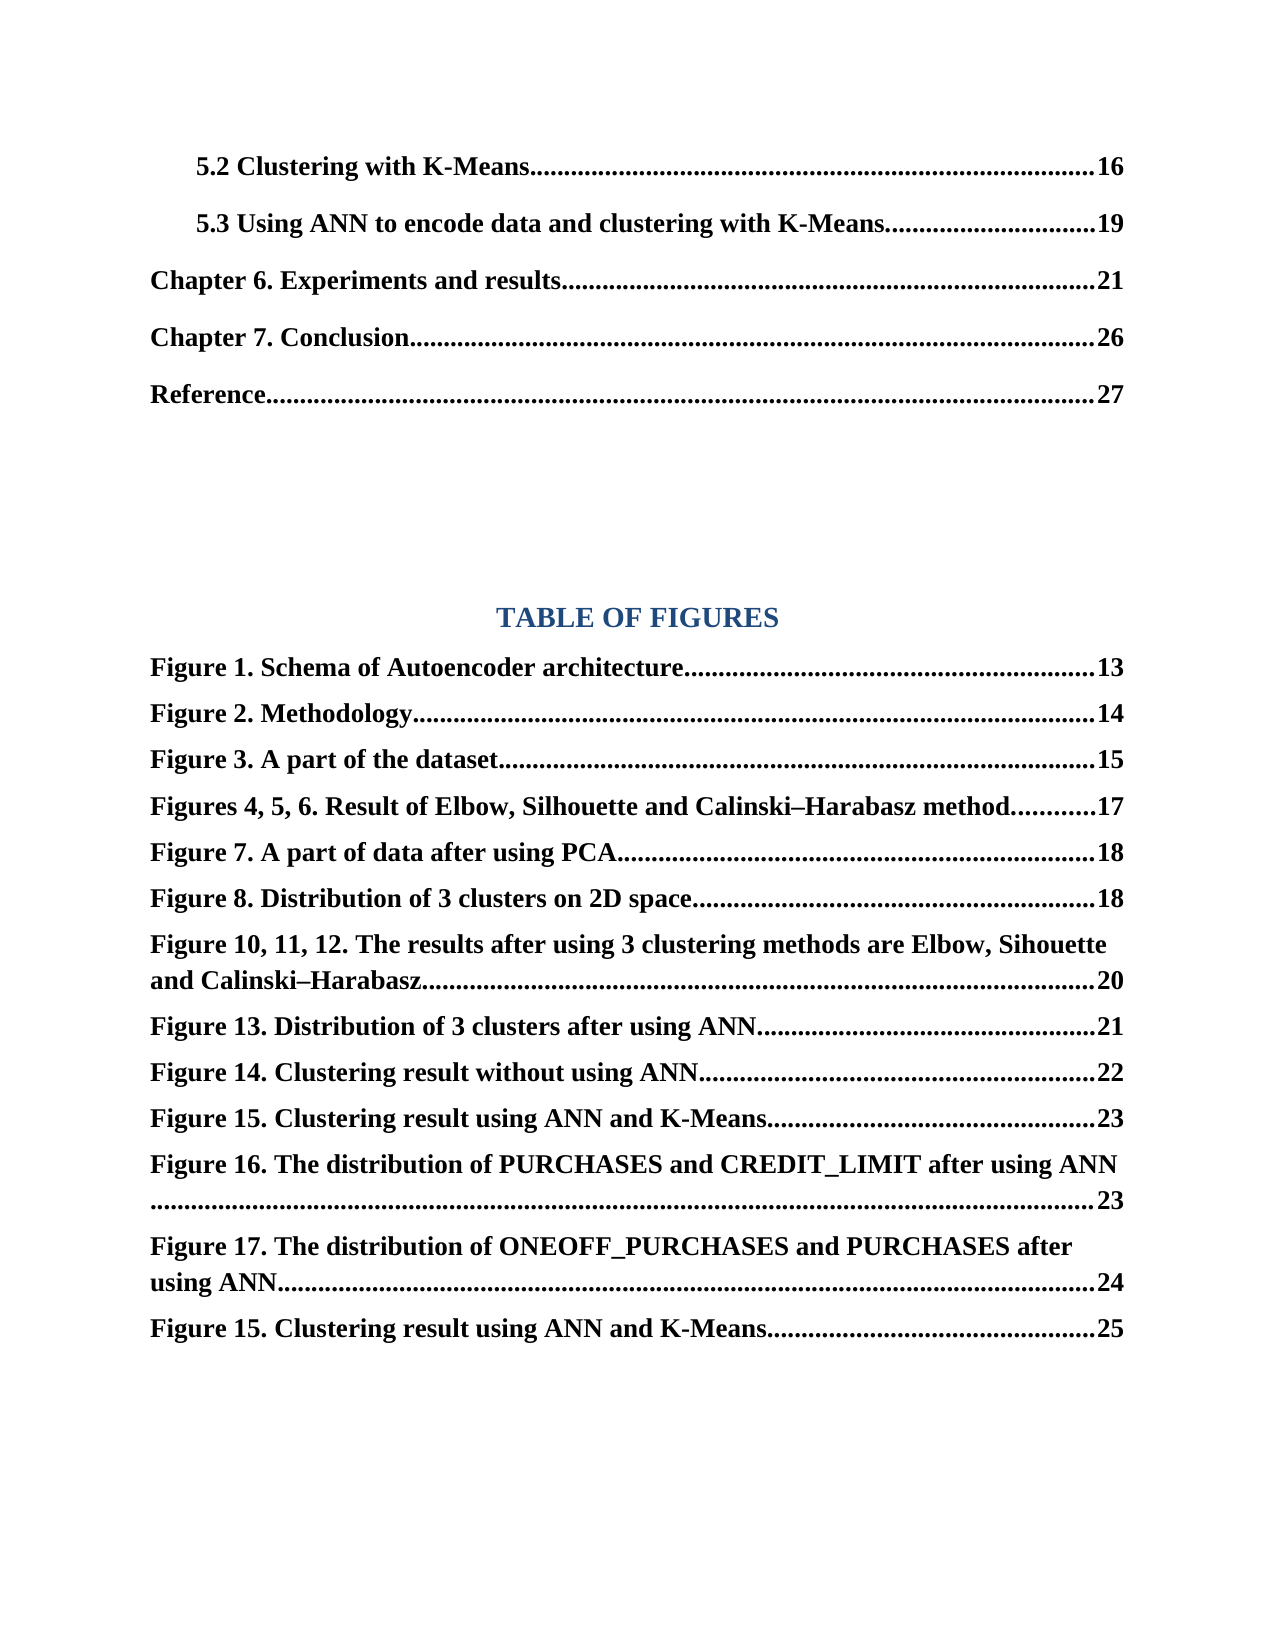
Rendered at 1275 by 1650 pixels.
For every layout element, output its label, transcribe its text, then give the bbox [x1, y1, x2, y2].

text Figure 7. A part of data after using PCA 18 [150, 836, 1125, 867]
text Figure 3. A part of the dataset 15 [150, 743, 1125, 775]
text Figure 2. Methodology 14 [150, 697, 1125, 728]
text Figure 1. Schema of Autoencoder architecture 13 [150, 651, 1125, 682]
text Figure 15. Clustering result using ANN and K-Means 23 [150, 1102, 1125, 1133]
text Figure 15. Clustering result using ANN and K-Means 25 [150, 1312, 1125, 1343]
text Figure 13. Distribution of 3 clusters after using ANN. 21 [150, 1010, 1125, 1041]
text Figure 17. The distribution of ONEOFF_PURCHASES and PURCHASES after using ANN 24 [150, 1230, 1125, 1297]
subtitle TABLE OF FIGURES [150, 600, 1125, 634]
text Figure 14. Clustering result without using ANN 22 [150, 1056, 1125, 1087]
text Figure 10, 11, 12. The results after using 3 clustering methods are Elbow, Sihouette and Calinski–Harabasz. 20 [150, 928, 1125, 995]
text Figure 16. The distribution of PURCHASES and CREDIT_LIMIT after using ANN 23 [150, 1148, 1125, 1215]
text Figures 4, 5, 6. Result of Elbow, Silhouette and Calinski–Harabasz method. 17 [150, 790, 1125, 821]
text Figure 8. Distribution of 3 clusters on 2D space. 18 [150, 882, 1125, 913]
